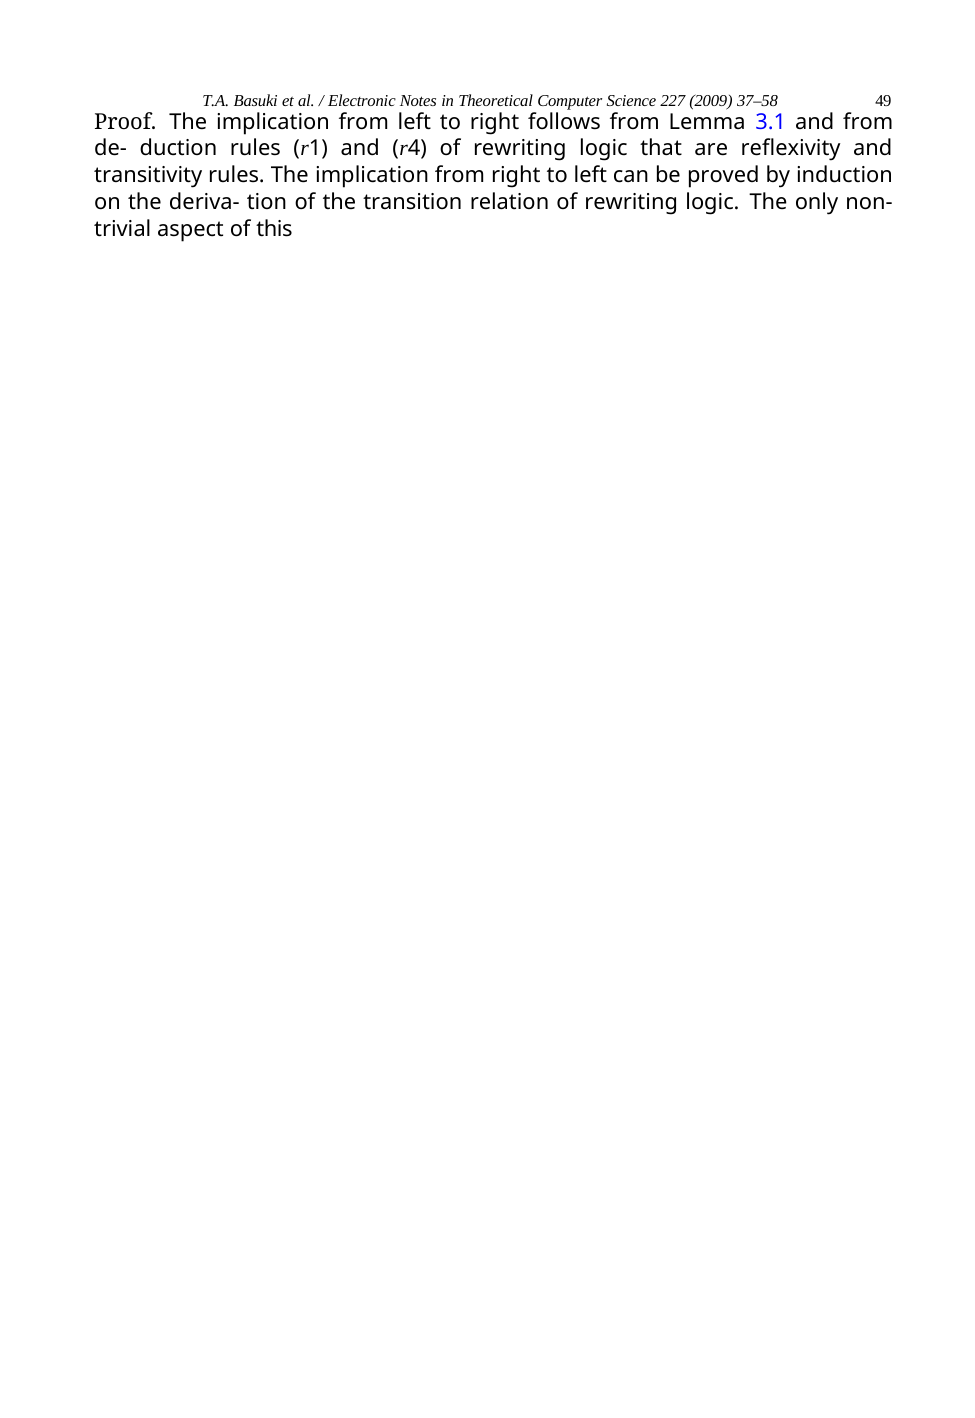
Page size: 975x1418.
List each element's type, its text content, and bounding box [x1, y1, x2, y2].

text Proof. The implication from left to right follows from Lemma 3.1 and from de- duction rules (r1) and (r4) of rewriting logic that are reflexivity and transitivity rules. The implication from right to left can be proved by induction on the deriva- tion of the transition relation of rewriting logic. The only non-trivial aspect of this [94, 108, 893, 243]
